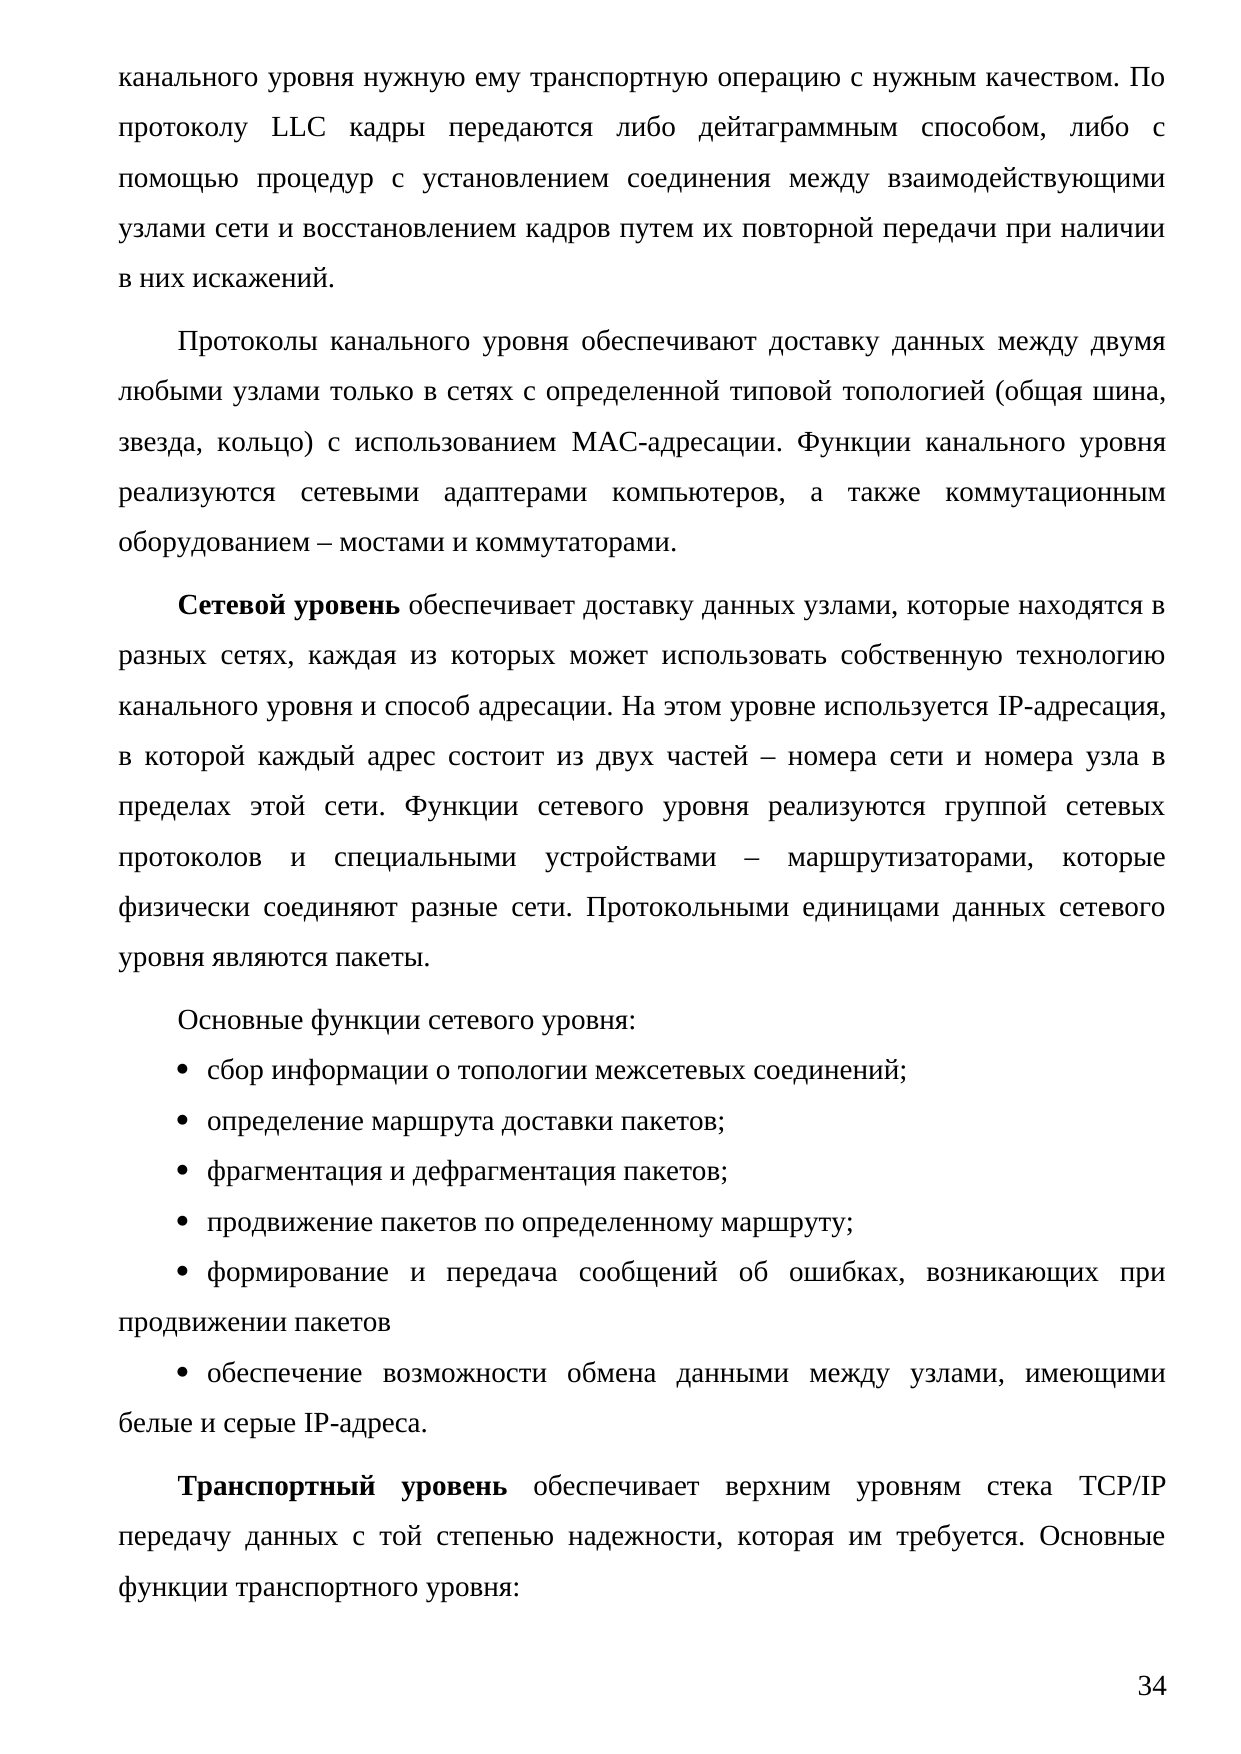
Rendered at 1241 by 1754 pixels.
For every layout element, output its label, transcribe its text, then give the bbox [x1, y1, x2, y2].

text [118, 59, 1167, 294]
list сбор информации о топологии межсетевых соединений; [118, 1052, 1167, 1086]
text Сетевой уровень обеспечивает доставку данных узлами, которые находятся в разных сетях, каждая из которых может использовать собственную технологию канального уровня и способ адресации. На этом уровне используется IP-адресация, в которой каждый адрес состоит из двух частей – номера сети и номера узла в пределах этой сети. Функции сетевого уровня реализуются группой сетевых протоколов и специальными устройствами – маршрутизаторами, которые физически соединяют разные сети. Протокольными единицами данных сетевого уровня являются пакеты. [118, 587, 1167, 973]
list фрагментация и дефрагментация пакетов; [118, 1153, 1167, 1187]
text Протоколы канального уровня обеспечивают доставку данных между двумя любыми узлами только в сетях с определенной типовой топологией (общая шина, звезда, кольцо) с использованием MAC-адресации. Функции канального уровня реализуются сетевыми адаптерами компьютеров, а также коммутационным оборудованием – мостами и коммутаторами. [118, 323, 1167, 558]
list продвижение пакетов по определенному маршруту; [118, 1204, 1167, 1237]
list формирование и передача сообщений об ошибках, возникающих при продвижении пакетов [118, 1254, 1167, 1338]
list обеспечение возможности обмена данными между узлами, имеющими белые и серые IP-адреса. [118, 1355, 1167, 1439]
text Основные функции сетевого уровня: [118, 1002, 1167, 1036]
text Транспортный уровень обеспечивает верхним уровням стека TCP/IP передачу данных с той степенью надежности, которая им требуется. Основные функции транспортного уровня: [118, 1468, 1167, 1602]
list определение маршрута доставки пакетов; [118, 1103, 1167, 1137]
